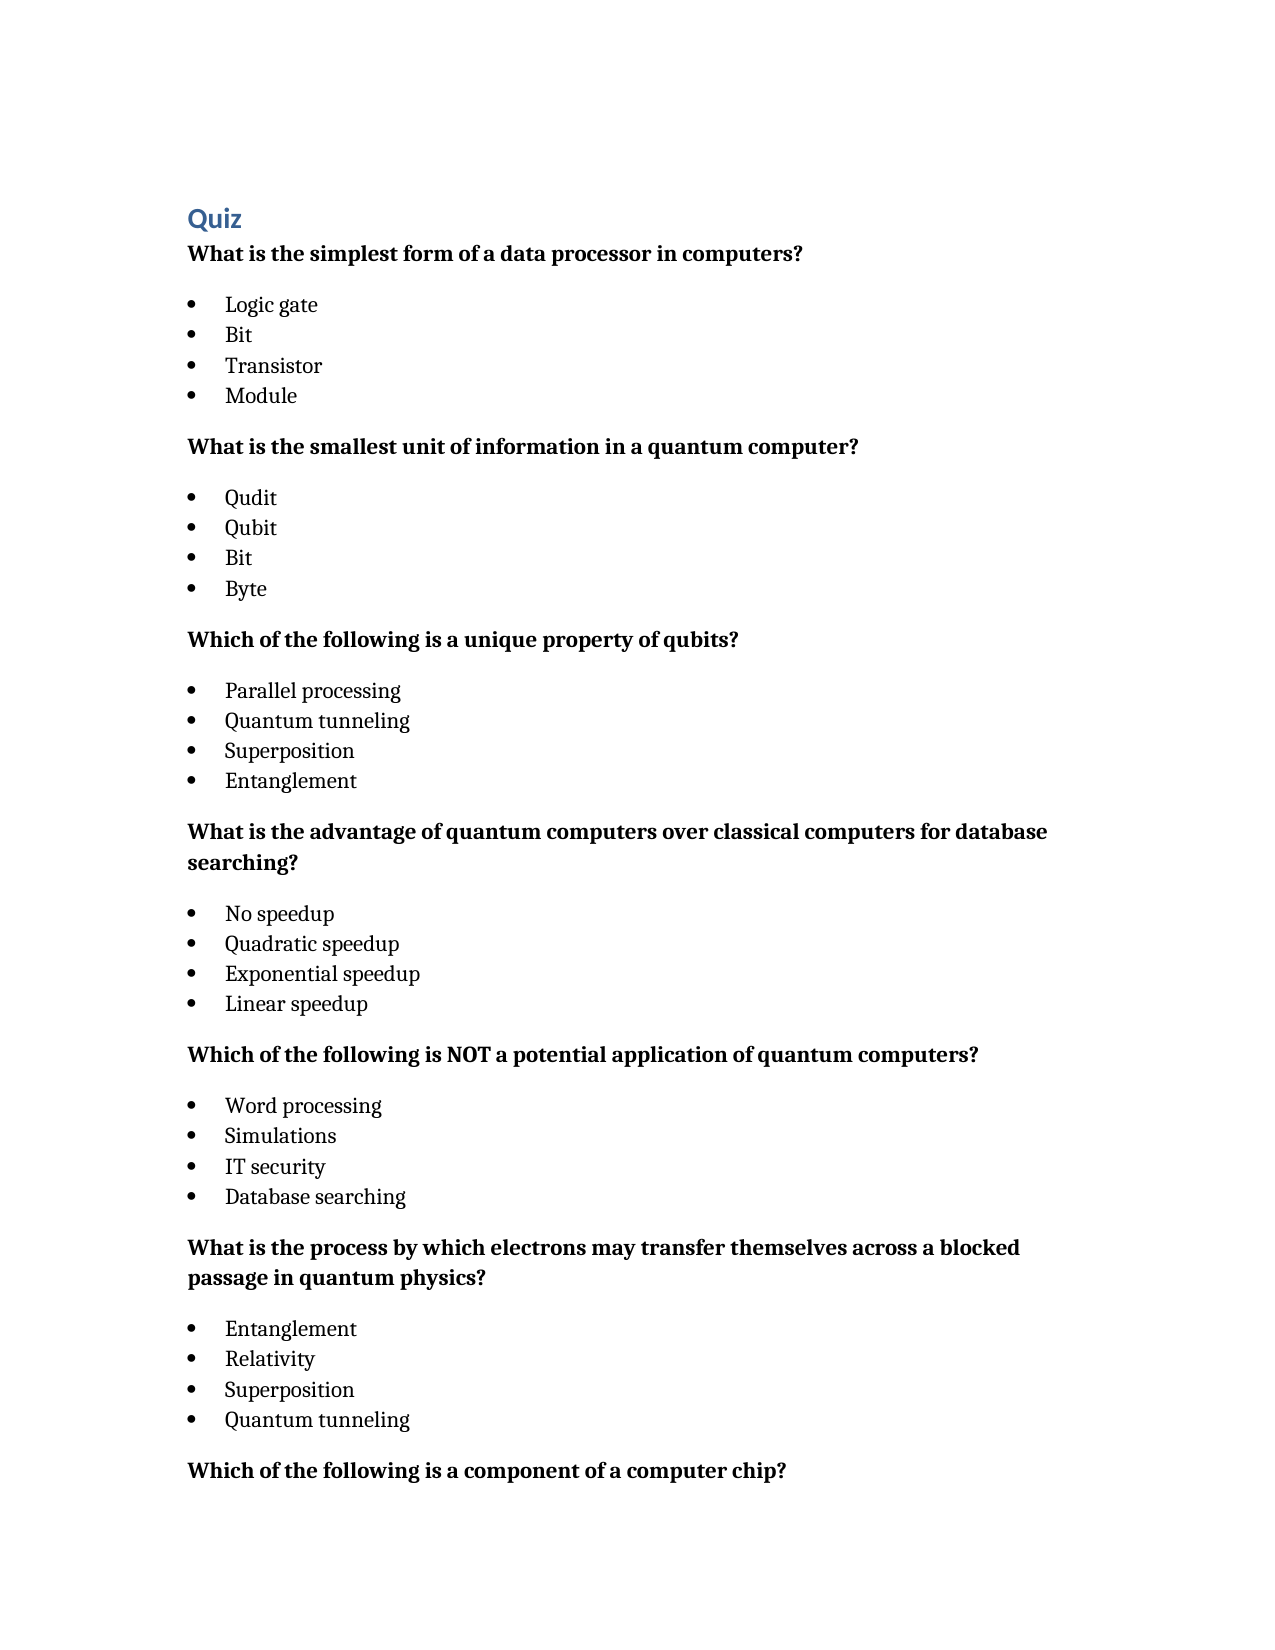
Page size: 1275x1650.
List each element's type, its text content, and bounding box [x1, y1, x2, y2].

list Parallel processing [187, 677, 1087, 704]
text Which of the following is NOT a potential application of quantum computers? [187, 1042, 1087, 1068]
subtitle Quiz [187, 200, 1087, 236]
list Word processing [187, 1093, 1087, 1119]
list Quantum tunneling [187, 1407, 1087, 1433]
list Linear speedup [187, 991, 1087, 1017]
list Simulations [187, 1123, 1087, 1149]
list Bit [187, 545, 1087, 571]
list Exponential speedup [187, 961, 1087, 987]
list Entanglement [187, 768, 1087, 794]
list No speedup [187, 900, 1087, 927]
list Database searching [187, 1184, 1087, 1210]
list Module [187, 383, 1087, 409]
text What is the simplest form of a data processor in computers? [187, 241, 1087, 267]
list Relativity [187, 1346, 1087, 1372]
text What is the smallest unit of information in a quantum computer? [187, 434, 1087, 460]
list Quadratic speedup [187, 931, 1087, 957]
text Which of the following is a unique property of qubits? [187, 626, 1087, 653]
list Qubit [187, 515, 1087, 541]
list Byte [187, 575, 1087, 602]
text Which of the following is a component of a computer chip? [187, 1458, 1087, 1484]
list Superposition [187, 1376, 1087, 1403]
list Entanglement [187, 1316, 1087, 1342]
list Superposition [187, 738, 1087, 764]
list Quantum tunneling [187, 708, 1087, 734]
text What is the advantage of quantum computers over classical computers for database searching? [187, 819, 1087, 876]
list Bit [187, 322, 1087, 348]
list Logic gate [187, 292, 1087, 318]
list Transistor [187, 352, 1087, 379]
list Qudit [187, 485, 1087, 511]
text What is the process by which electrons may transfer themselves across a blocked passage in quantum physics? [187, 1235, 1087, 1291]
list IT security [187, 1153, 1087, 1180]
